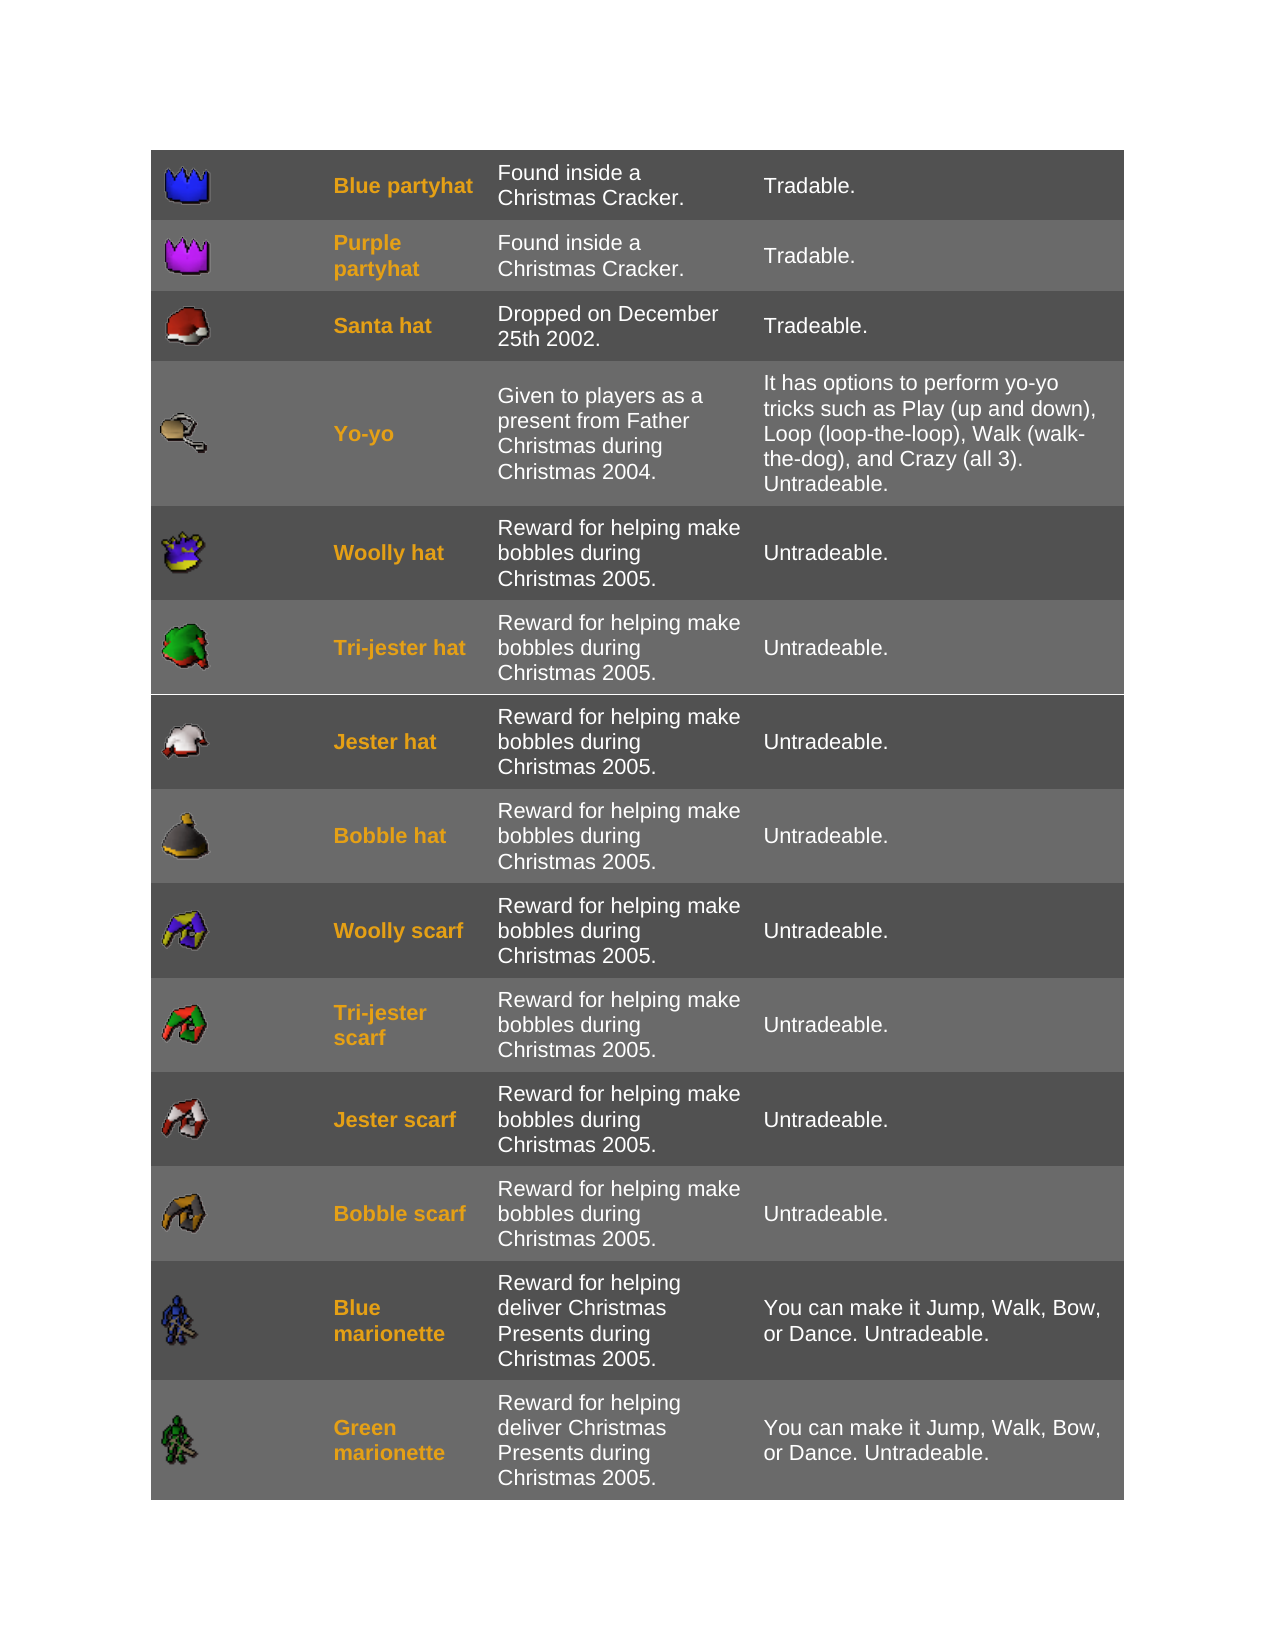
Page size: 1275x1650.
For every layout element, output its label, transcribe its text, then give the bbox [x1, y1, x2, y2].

table_cell [151, 789, 324, 883]
table_cell [151, 1380, 324, 1500]
table_cell [151, 695, 324, 789]
table_cell Green marionette [324, 1380, 488, 1500]
table_cell Woolly scarf [324, 883, 488, 978]
picture [160, 811, 212, 861]
table_cell [151, 1166, 324, 1261]
table_cell [151, 150, 324, 220]
table_cell Santa hat [324, 291, 488, 361]
table_cell [151, 883, 324, 978]
table_cell Blue partyhat [324, 150, 488, 220]
table_cell Tri-jester hat [324, 600, 488, 694]
table_cell Untradeable. [754, 978, 1124, 1072]
picture [160, 159, 215, 211]
picture [160, 623, 212, 672]
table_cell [754, 1380, 1124, 1500]
table_cell Given to players as a present from Father Christmas during Christmas 2004. [488, 361, 754, 506]
table_cell Dropped on December 25th 2002. [488, 291, 754, 361]
table_cell Tradable. [754, 150, 1124, 220]
picture [160, 1003, 209, 1046]
table_cell Reward for helping make bobbles during Christmas 2005. [488, 1166, 754, 1261]
table_cell [151, 361, 324, 506]
table_cell Tri-jester scarf [324, 978, 488, 1072]
table_cell Reward for helping make bobbles during Christmas 2005. [488, 883, 754, 978]
picture [160, 413, 207, 453]
table_cell Jester scarf [324, 1072, 488, 1166]
table_cell Untradeable. [754, 883, 1124, 978]
table_cell Purple partyhat [324, 220, 488, 291]
table_cell [151, 978, 324, 1072]
table_cell Reward for helping make bobbles during Christmas 2005. [488, 1072, 754, 1166]
table_cell It has options to perform yo-yo tricks such as Play (up and down), Loop (loop-the-loop), Walk (walk-the-dog), and Crazy (all 3). Untradeable. [754, 361, 1124, 506]
table_cell Untradeable. [754, 600, 1124, 694]
table_cell [151, 1261, 324, 1380]
table_cell Bobble hat [324, 789, 488, 883]
picture [160, 300, 215, 352]
picture [160, 531, 207, 575]
picture [160, 1192, 209, 1235]
table_cell Bobble scarf [324, 1166, 488, 1261]
picture [160, 722, 211, 761]
picture [160, 229, 215, 282]
table_cell Reward for helping deliver Christmas Presents during Christmas 2005. [488, 1261, 754, 1380]
table_cell Reward for helping make bobbles during Christmas 2005. [488, 789, 754, 883]
table_cell Jester hat [324, 695, 488, 789]
picture [160, 1414, 200, 1466]
table_cell Blue marionette [324, 1261, 488, 1380]
picture [160, 1294, 200, 1347]
table_cell [151, 291, 324, 361]
table_cell Reward for helping make bobbles during Christmas 2005. [488, 978, 754, 1072]
table_cell Found inside a Christmas Cracker. [488, 220, 754, 291]
table_cell [151, 506, 324, 600]
picture [160, 1098, 211, 1141]
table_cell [488, 150, 754, 220]
table_cell Untradeable. [754, 506, 1124, 600]
table_cell Yo-yo [324, 361, 488, 506]
table_cell You can make it Jump, Walk, Bow, or Dance. Untradeable. [754, 1261, 1124, 1380]
table_cell Reward for helping make bobbles during Christmas 2005. [488, 695, 754, 789]
table_cell Untradeable. [754, 1166, 1124, 1261]
table_cell [151, 600, 324, 694]
table_cell Untradeable. [754, 789, 1124, 883]
table_cell Reward for helping make bobbles during Christmas 2005. [488, 506, 754, 600]
table_cell [151, 1072, 324, 1166]
table_cell Tradeable. [754, 291, 1124, 361]
table_cell Woolly hat [324, 506, 488, 600]
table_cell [488, 1380, 754, 1500]
table_cell Untradeable. [754, 1072, 1124, 1166]
picture [160, 909, 211, 952]
table_cell Tradable. [754, 220, 1124, 291]
table_cell [151, 220, 324, 291]
table_cell Reward for helping make bobbles during Christmas 2005. [488, 600, 754, 694]
table_cell Untradeable. [754, 695, 1124, 789]
